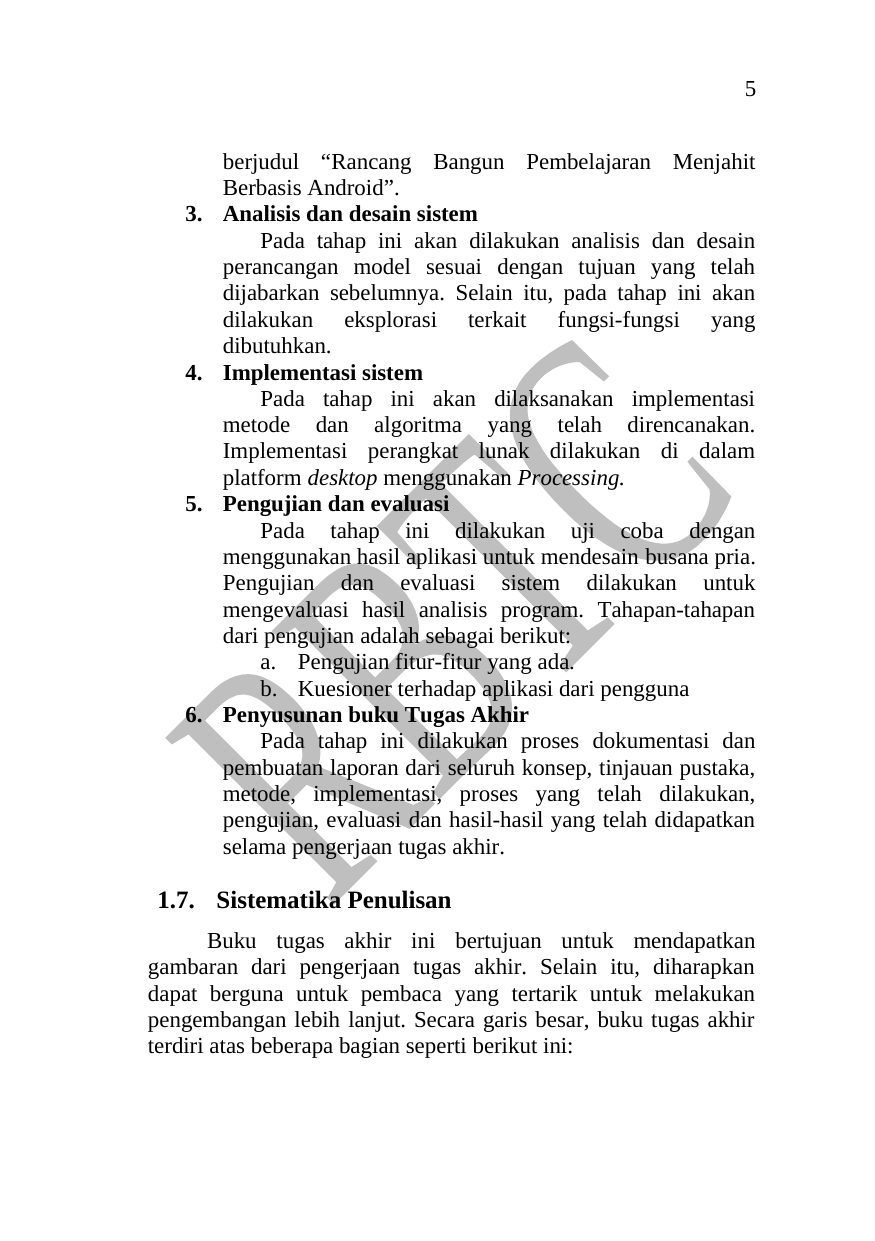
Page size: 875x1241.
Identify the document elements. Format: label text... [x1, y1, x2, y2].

list Pada tahap ini akan dilaksanakan implementasi metode dan algoritma yang telah direncanakan. Implementasi perangkat lunak dilakukan di dalam platform desktop menggunakan Processing. [223, 385, 756, 490]
list Pada tahap ini dilakukan uji coba dengan menggunakan hasil aplikasi untuk mendesain busana pria. Pengujian dan evaluasi sistem dilakukan untuk mengevaluasi hasil analisis program. Tahapan-tahapan dari pengujian adalah sebagai berikut: [223, 517, 756, 648]
list a. Pengujian fitur-fitur yang ada. [223, 648, 756, 675]
list b. Kuesioner terhadap aplikasi dari pengguna [223, 675, 756, 701]
subtitle Sistematika Penulisan [157, 886, 756, 914]
list Implementasi sistem [185, 358, 756, 385]
list Pada tahap ini dilakukan proses dokumentasi dan pembuatan laporan dari seluruh konsep, tinjauan pustaka, metode, implementasi, proses yang telah dilakukan, pengujian, evaluasi dan hasil-hasil yang telah didapatkan selama pengerjaan tugas akhir. [223, 727, 756, 859]
list Pada tahap ini akan dilakukan analisis dan desain perancangan model sesuai dengan tujuan yang telah dijabarkan sebelumnya. Selain itu, pada tahap ini akan dilakukan eksplorasi terkait fungsi-fungsi yang dibutuhkan. [223, 227, 756, 358]
list Analisis dan desain sistem [185, 200, 756, 227]
text Buku tugas akhir ini bertujuan untuk mendapatkan gambaran dari pengerjaan tugas akhir. Selain itu, diharapkan dapat berguna untuk pembaca yang tertarik untuk melakukan pengembangan lebih lanjut. Secara garis besar, buku tugas akhir terdiri atas beberapa bagian seperti berikut ini: [148, 927, 756, 1059]
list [223, 148, 756, 200]
list Pengujian dan evaluasi [185, 490, 756, 517]
list Penyusunan buku Tugas Akhir [185, 701, 756, 727]
